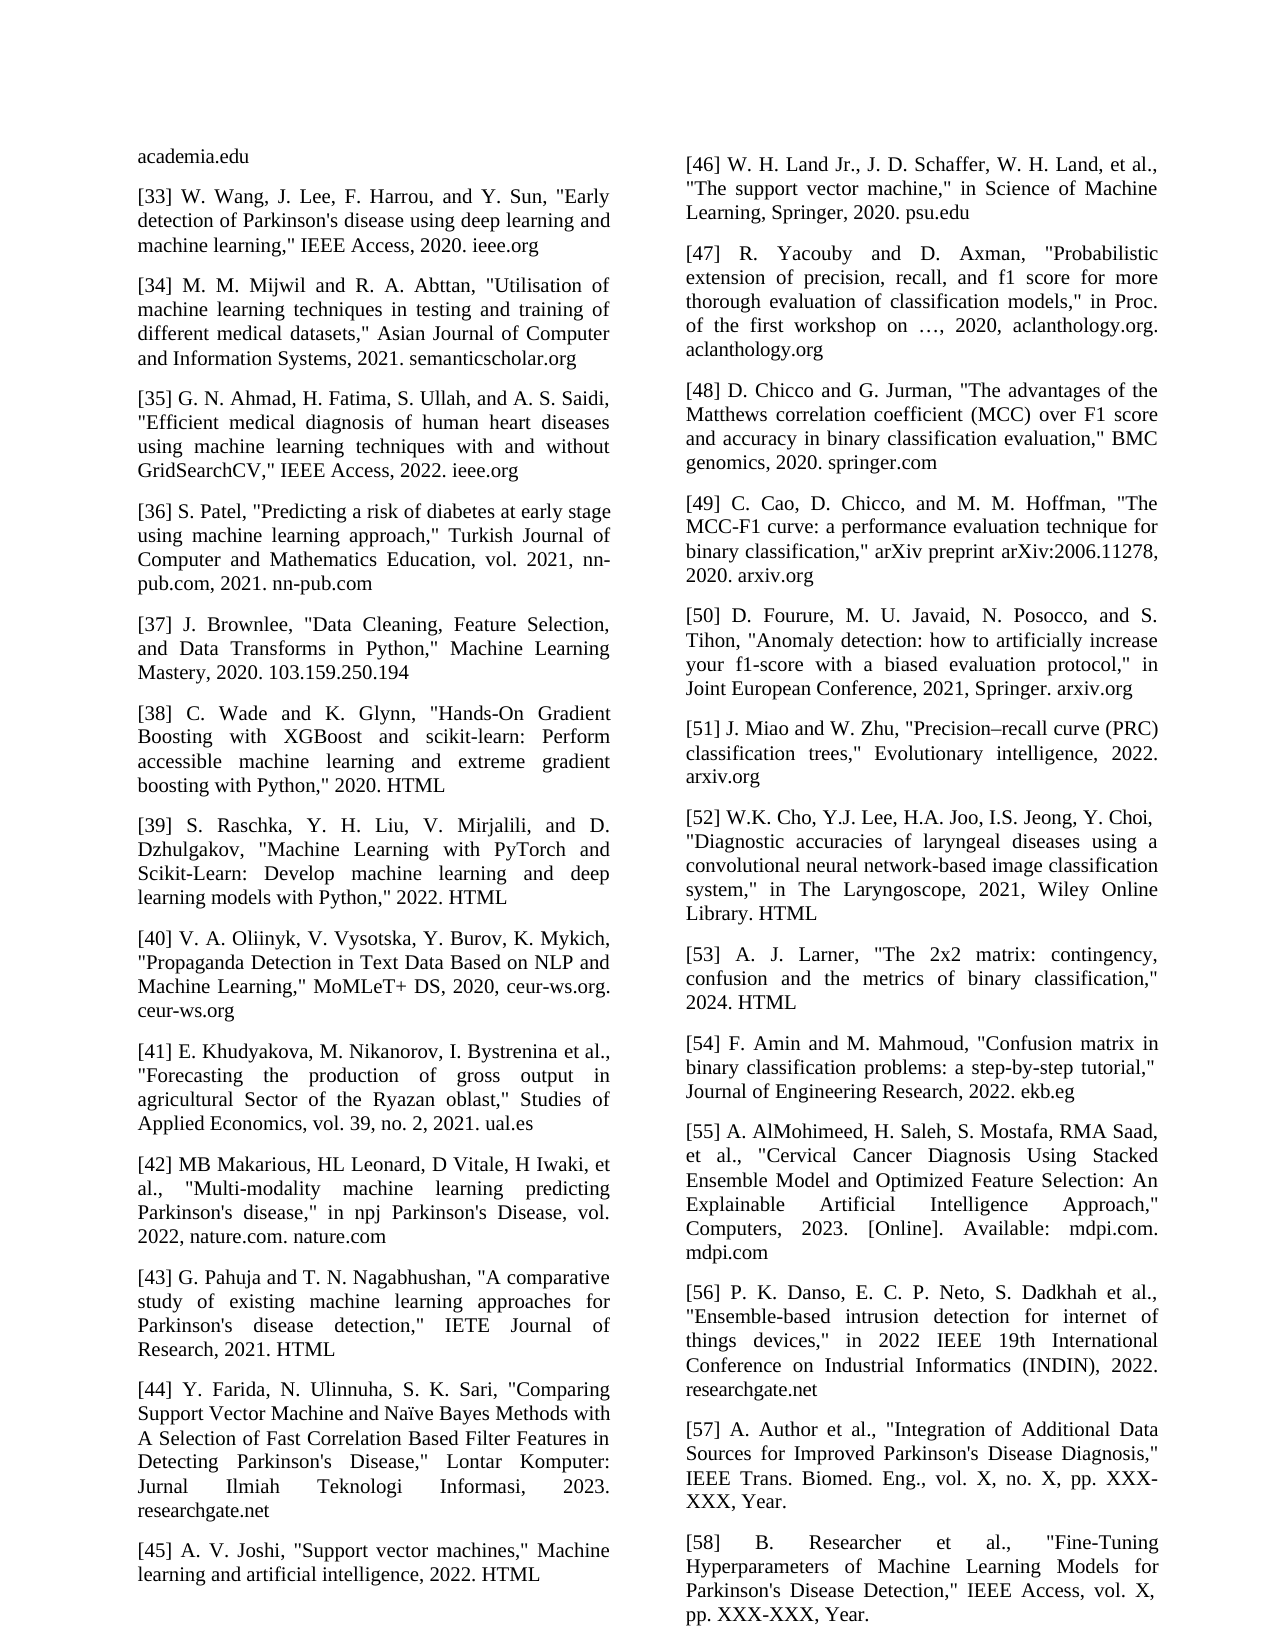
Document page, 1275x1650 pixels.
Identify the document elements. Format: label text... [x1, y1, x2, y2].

list G. Pahuja and T. N. Nagabhushan, "A comparative study of existing machine learning approaches for Parkinson's disease detection," IETE Journal of Research, 2021. HTML [137, 1264, 610, 1361]
list M. M. Mijwil and R. A. Abttan, "Utilisation of machine learning techniques in testing and training of different medical datasets," Asian Journal of Computer and Information Systems, 2021. semanticscholar.org [137, 273, 610, 369]
list A. AlMohimeed, H. Saleh, S. Mostafa, RMA Saad, et al., "Cervical Cancer Diagnosis Using Stacked Ensemble Model and Optimized Feature Selection: An Explainable Artificial Intelligence Approach," Computers, 2023. [Online]. Available: mdpi.com. mdpi.com [686, 1119, 1159, 1264]
list V. A. Oliinyk, V. Vysotska, Y. Burov, K. Mykich, "Propaganda Detection in Text Data Based on NLP and Machine Learning," MoMLeT+ DS, 2020, ceur-ws.org. ceur-ws.org [137, 926, 611, 1022]
list W. H. Land Jr., J. D. Schaffer, W. H. Land, et al., "The support vector machine," in Science of Machine Learning, Springer, 2020. psu.edu [686, 152, 1158, 224]
list C. Cao, D. Chicco, and M. M. Hoffman, "The MCC-F1 curve: a performance evaluation technique for binary classification," arXiv preprint arXiv:2006.11278, 2020. arxiv.org [686, 490, 1158, 587]
list A. V. Joshi, "Support vector machines," Machine learning and artificial intelligence, 2022. HTML [137, 1538, 610, 1586]
list A. J. Larner, "The 2x2 matrix: contingency, confusion and the metrics of binary classification," 2024. HTML [686, 942, 1158, 1014]
text "Diagnostic accuracies of laryngeal diseases using a convolutional neural network‐based image classification system," in The Laryngoscope, 2021, Wiley Online Library. HTML [686, 829, 1158, 925]
text academia.edu [137, 144, 615, 168]
list J. Brownlee, "Data Cleaning, Feature Selection, and Data Transforms in Python," Machine Learning Mastery, 2020. 103.159.250.194 [137, 612, 610, 684]
list D. Fourure, M. U. Javaid, N. Posocco, and S. Tihon, "Anomaly detection: how to artificially increase your f1-score with a biased evaluation protocol," in Joint European Conference, 2021, Springer. arxiv.org [686, 603, 1158, 700]
list P. K. Danso, E. C. P. Neto, S. Dadkhah et al., "Ensemble-based intrusion detection for internet of things devices," in 2022 IEEE 19th International Conference on Industrial Informatics (INDIN), 2022. researchgate.net [686, 1280, 1158, 1401]
list S. Patel, "Predicting a risk of diabetes at early stage using machine learning approach," Turkish Journal of Computer and Mathematics Education, vol. 2021, nn- pub.com, 2021. nn-pub.com [137, 499, 611, 595]
list C. Wade and K. Glynn, "Hands-On Gradient Boosting with XGBoost and scikit-learn: Perform accessible machine learning and extreme gradient boosting with Python," 2020. HTML [137, 700, 611, 797]
list S. Raschka, Y. H. Liu, V. Mirjalili, and D. Dzhulgakov, "Machine Learning with PyTorch and Scikit-Learn: Develop machine learning and deep learning models with Python," 2022. HTML [137, 813, 610, 909]
list MB Makarious, HL Leonard, D Vitale, H Iwaki, et al., "Multi-modality machine learning predicting Parkinson's disease," in npj Parkinson's Disease, vol. 2022, nature.com. nature.com [137, 1152, 610, 1248]
list W.K. Cho, Y.J. Lee, H.A. Joo, I.S. Jeong, Y. Choi, [686, 805, 1196, 829]
list Y. Farida, N. Ulinnuha, S. K. Sari, "Comparing Support Vector Machine and Naïve Bayes Methods with A Selection of Fast Correlation Based Filter Features in Detecting Parkinson's Disease," Lontar Komputer: Jurnal Ilmiah Teknologi Informasi, 2023. researchgate.net [137, 1377, 610, 1522]
list R. Yacouby and D. Axman, "Probabilistic extension of precision, recall, and f1 score for more thorough evaluation of classification models," in Proc. of the first workshop on …, 2020, aclanthology.org. aclanthology.org [686, 241, 1159, 361]
list B. Researcher et al., "Fine-Tuning Hyperparameters of Machine Learning Models for Parkinson's Disease Detection," IEEE Access, vol. X, [686, 1530, 1159, 1602]
list E. Khudyakova, M. Nikanorov, I. Bystrenina et al., "Forecasting the production of gross output in agricultural Sector of the Ryazan oblast," Studies of Applied Economics, vol. 39, no. 2, 2021. ual.es [137, 1039, 610, 1135]
list A. Author et al., "Integration of Additional Data Sources for Improved Parkinson's Disease Diagnosis," IEEE Trans. Biomed. Eng., vol. X, no. X, pp. XXX- XXX, Year. [686, 1417, 1159, 1513]
text Journal of Engineering Research, 2022. ekb.eg [686, 1079, 1196, 1103]
list W. Wang, J. Lee, F. Harrou, and Y. Sun, "Early detection of Parkinson's disease using deep learning and machine learning," IEEE Access, 2020. ieee.org [137, 184, 610, 257]
text pp. XXX-XXX, Year. [686, 1602, 1196, 1626]
list G. N. Ahmad, H. Fatima, S. Ullah, and A. S. Saidi, "Efficient medical diagnosis of human heart diseases using machine learning techniques with and without GridSearchCV," IEEE Access, 2022. ieee.org [137, 386, 610, 482]
list F. Amin and M. Mahmoud, "Confusion matrix in binary classification problems: a step-by-step tutorial," [686, 1031, 1159, 1079]
list D. Chicco and G. Jurman, "The advantages of the Matthews correlation coefficient (MCC) over F1 score and accuracy in binary classification evaluation," BMC genomics, 2020. springer.com [686, 378, 1158, 474]
list J. Miao and W. Zhu, "Precision–recall curve (PRC) classification trees," Evolutionary intelligence, 2022. arxiv.org [686, 716, 1159, 788]
